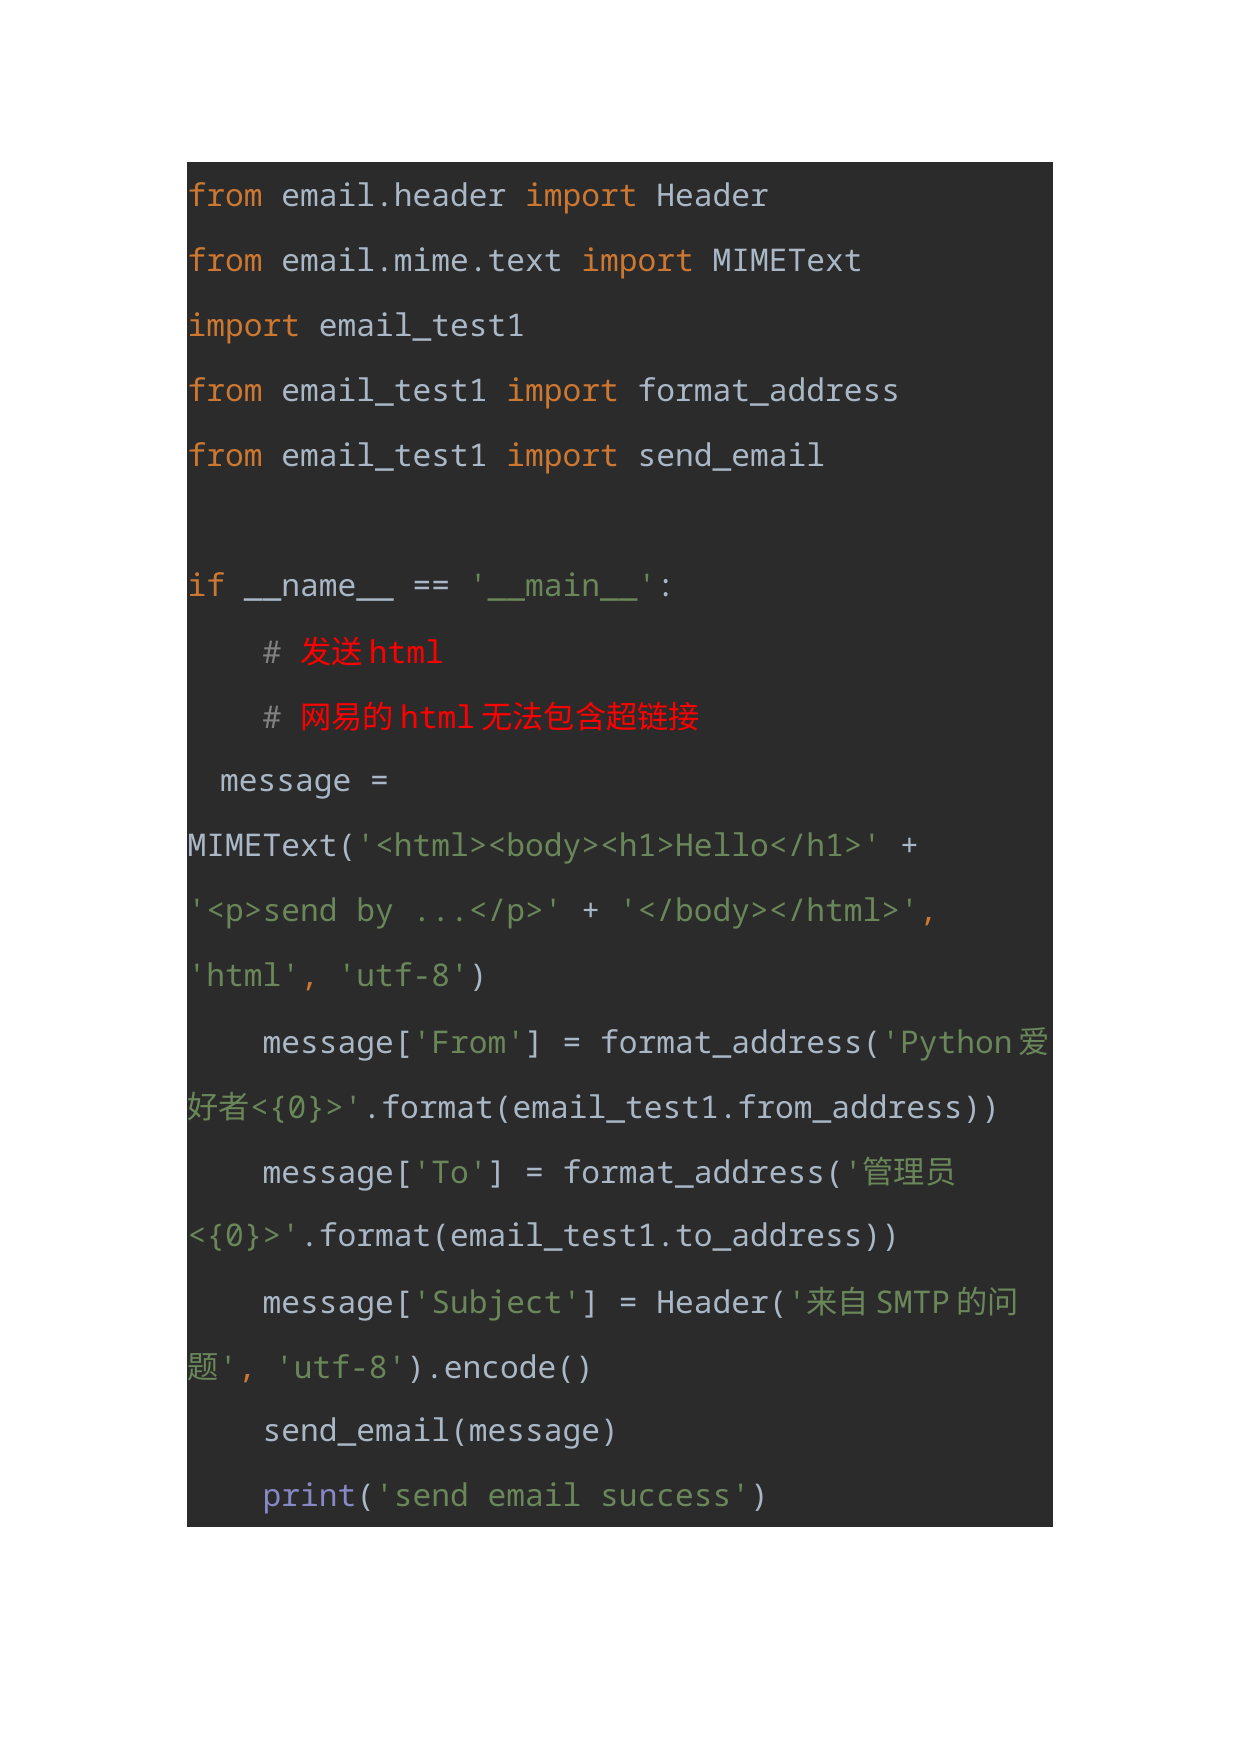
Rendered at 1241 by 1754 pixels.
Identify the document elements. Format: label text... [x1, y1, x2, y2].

text from email.header import Header from email.mime.text import MIMEText import email_test1 from email_test1 import format_address from email_test1 import send_email if __name__ == '__main__': # 发送html # 网易的html无法包含超链接 message = MIMEText('<html><body><h1>Hello</h1>' + '<p>send by ...</p>' + '</body></html>', 'html', 'utf-8') message['From'] = format_address('Python爱好者<{0}>'.format(email_test1.from_address)) message['To'] = format_address('管理员<{0}>'.format(email_test1.to_address)) message['Subject'] = Header('来自SMTP的问题', 'utf-8').encode() send_email(message) print('send email success') [187, 162, 1053, 1527]
